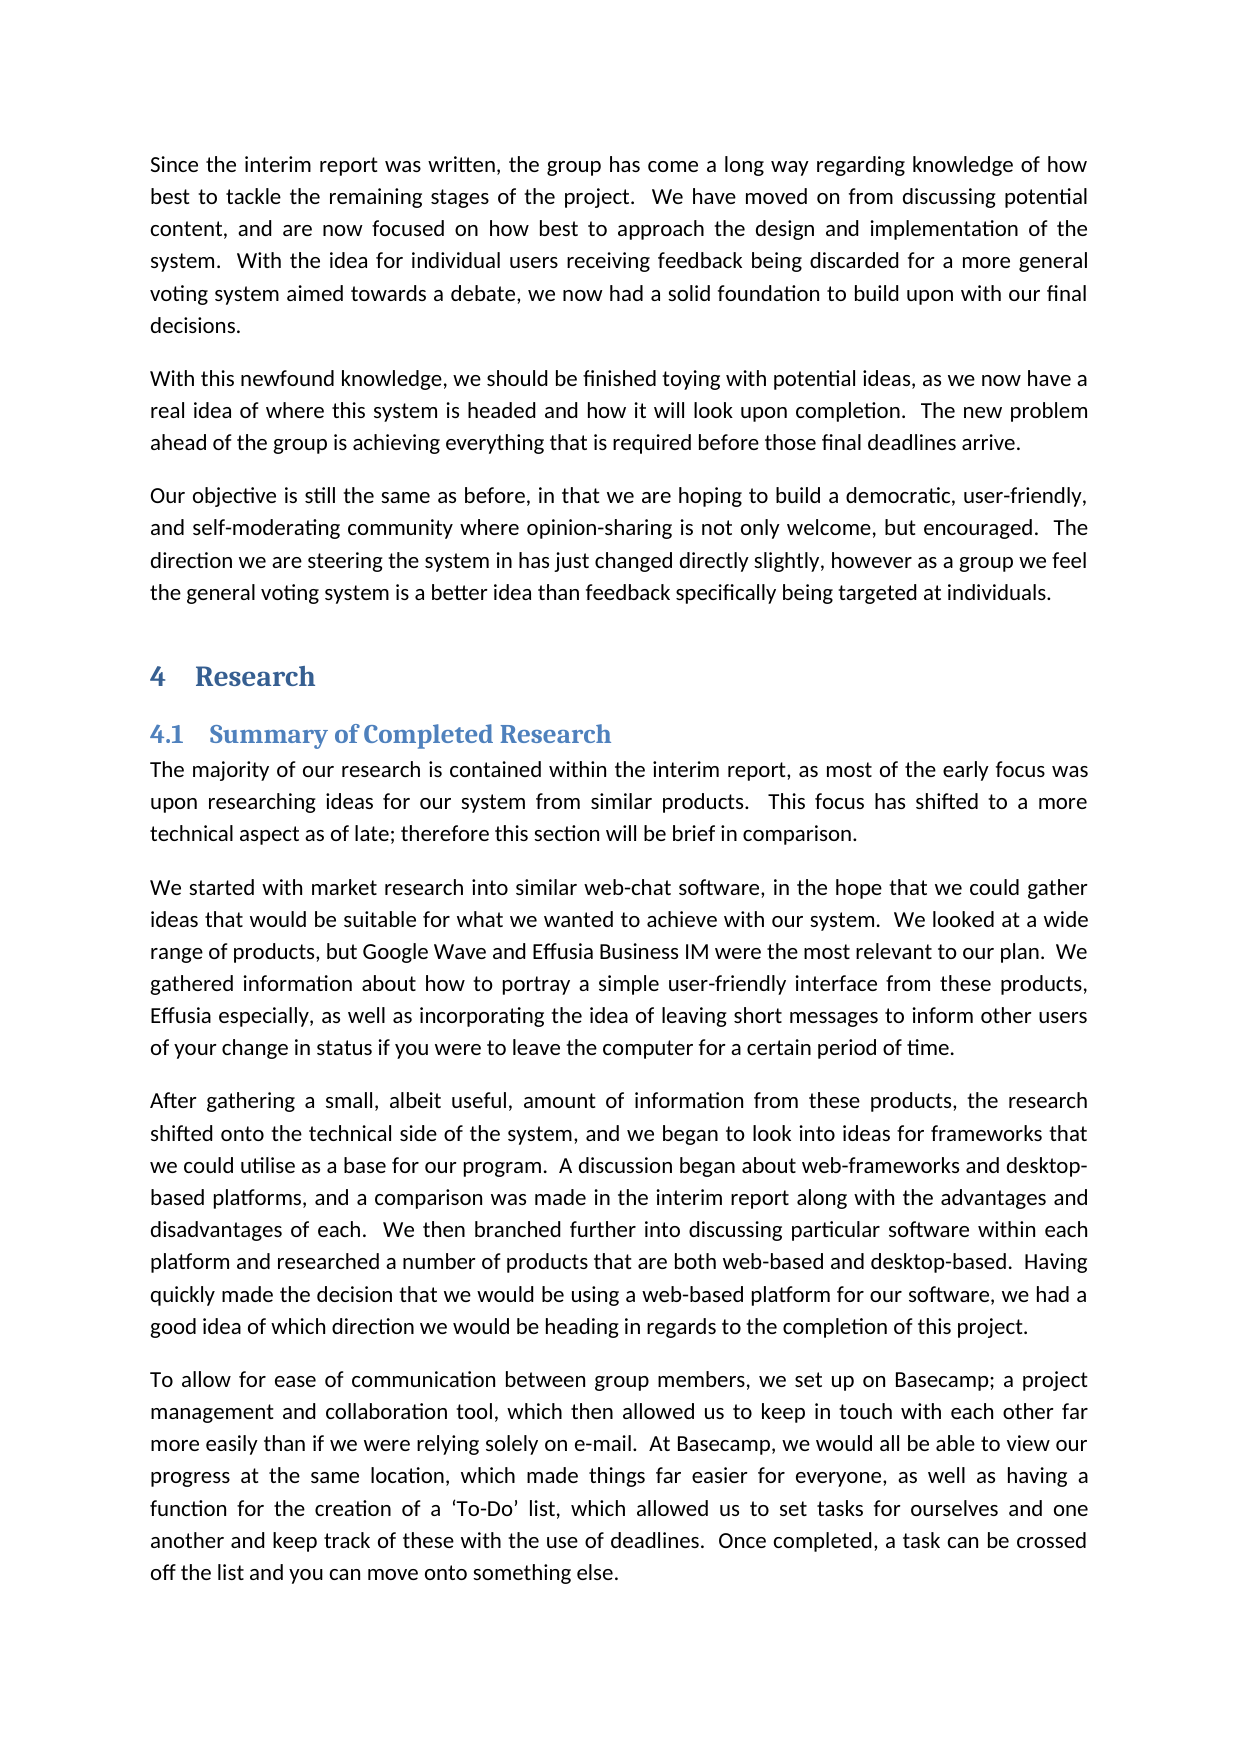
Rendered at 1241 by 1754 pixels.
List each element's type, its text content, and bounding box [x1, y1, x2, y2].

text With this newfound knowledge, we should be finished toying with potential ideas, as we now have a real idea of where this system is headed and how it will look upon completion. The new problem ahead of the group is achieving everything that is required before those final deadlines arrive. [150, 364, 1090, 456]
text The majority of our research is contained within the interim report, as most of the early focus was upon researching ideas for our system from similar products. This focus has shifted to a more technical aspect as of late; therefore this section will be brief in comparison. [150, 755, 1090, 848]
text To allow for ease of communication between group members, we set up on Basecamp; a project management and collaboration tool, which then allowed us to keep in touch with each other far more easily than if we were relying solely on e-mail. At Basecamp, we would all be able to view our progress at the same location, which made things far easier for everyone, as well as having a function for the creation of a ‘To-Do’ list, which allowed us to set tasks for ourselves and one another and keep track of these with the use of deadlines. Once completed, a task can be crossed off the list and you can move onto something else. [150, 1365, 1090, 1586]
text We started with market research into similar web-chat software, in the hope that we could gather ideas that would be suitable for what we wanted to achieve with our system. We looked at a wide range of products, but Google Wave and Effusia Business IM were the most relevant to our plan. We gathered information about how to portray a simple user-friendly interface from these products, Effusia especially, as well as incorporating the idea of leaving short messages to inform other users of your change in status if you were to leave the computer for a certain period of time. [150, 873, 1090, 1062]
subtitle Research [150, 660, 1090, 694]
text After gathering a small, albeit useful, amount of information from these products, the research shifted onto the technical side of the system, and we began to look into ideas for frameworks that we could utilise as a base for our program. A discussion began about web-frameworks and desktop-based platforms, and a comparison was made in the interim report along with the advantages and disadvantages of each. We then branched further into discussing particular software within each platform and researched a number of products that are both web-based and desktop-based. Having quickly made the decision that we would be using a web-based platform for our software, we had a good idea of which direction we would be heading in regards to the completion of this project. [150, 1087, 1090, 1340]
text Since the interim report was written, the group has come a long way regarding knowledge of how best to tackle the remaining stages of the project. We have moved on from discussing potential content, and are now focused on how best to approach the design and implementation of the system. With the idea for individual users receiving feedback being discarded for a more general voting system aimed towards a debate, we now had a solid foundation to build upon with our final decisions. [150, 150, 1090, 339]
subtitle Summary of Completed Research [150, 719, 1090, 751]
text Our objective is still the same as before, in that we are hoping to build a democratic, user-friendly, and self-moderating community where opinion-sharing is not only welcome, but encouraged. The direction we are steering the system in has just changed directly slightly, however as a group we feel the general voting system is a better idea than feedback specifically being targeted at individuals. [150, 481, 1090, 606]
